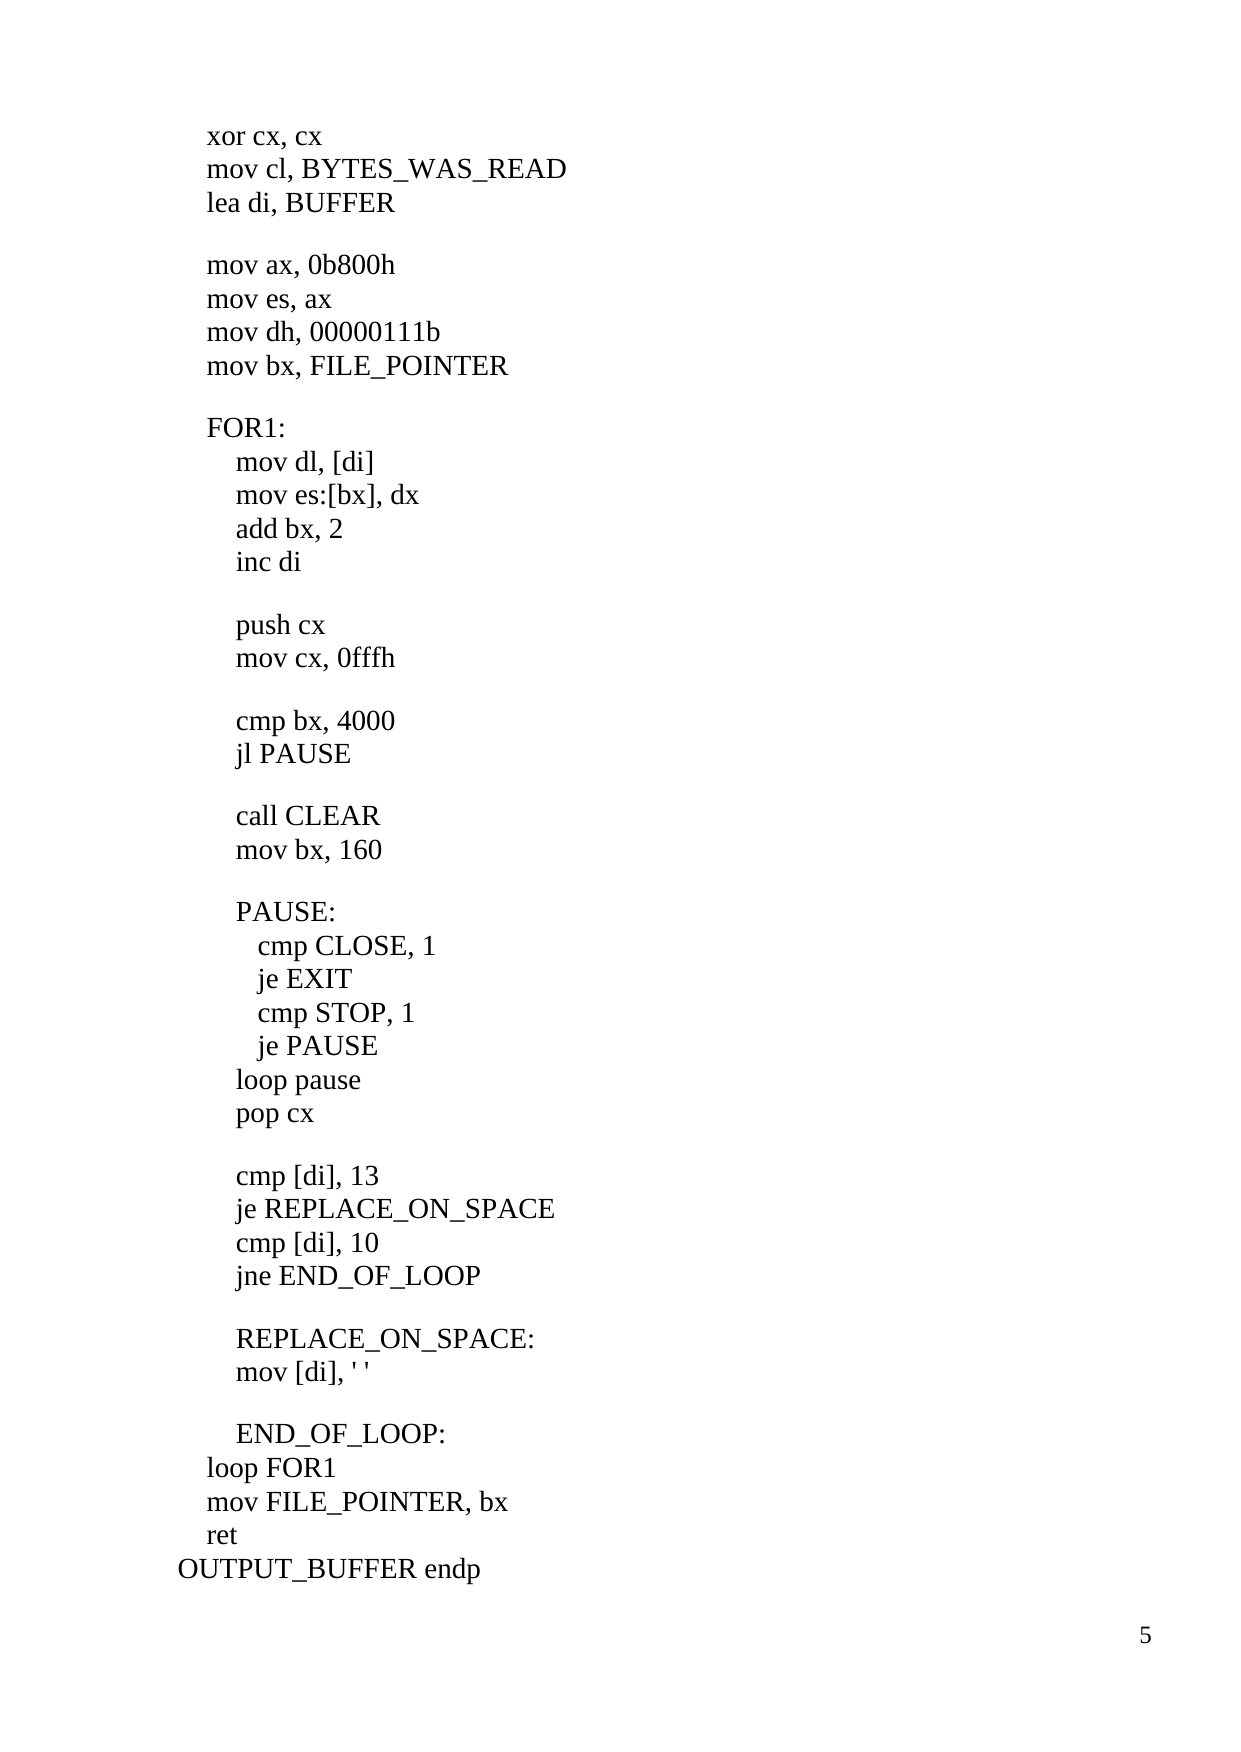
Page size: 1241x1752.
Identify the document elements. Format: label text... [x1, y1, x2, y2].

text cmp bx, 4000 [177, 703, 1152, 736]
text mov es:[bx], dx [177, 477, 1152, 511]
text loop FOR1 [177, 1450, 1152, 1484]
text add bx, 2 [177, 511, 1152, 544]
text mov es, ax [177, 281, 1152, 314]
text mov FILE_POINTER, bx [177, 1484, 1152, 1517]
text OUTPUT_BUFFER endp [177, 1551, 1152, 1584]
text cmp [di], 13 [177, 1158, 1152, 1191]
text FOR1: [177, 410, 1152, 444]
text mov cl, BYTES_WAS_READ [177, 152, 1152, 185]
text cmp STOP, 1 [177, 995, 1152, 1028]
text REPLACE_ON_SPACE: [177, 1321, 1152, 1354]
text mov dl, [di] [177, 444, 1152, 477]
text inc di [177, 544, 1152, 578]
text lea di, BUFFER [177, 185, 1152, 219]
text mov dh, 00000111b [177, 314, 1152, 348]
text je PAUSE [177, 1028, 1152, 1062]
text cmp CLOSE, 1 [177, 928, 1152, 961]
text mov cx, 0fffh [177, 640, 1152, 674]
text je EXIT [177, 961, 1152, 995]
text mov bx, 160 [177, 832, 1152, 866]
text loop pause [177, 1062, 1152, 1096]
text END_OF_LOOP: [177, 1417, 1152, 1450]
text mov [di], ' ' [177, 1354, 1152, 1388]
text PAUSE: [177, 894, 1152, 928]
text xor cx, cx [177, 118, 1152, 152]
text pop cx [177, 1096, 1152, 1129]
text je REPLACE_ON_SPACE [177, 1191, 1152, 1225]
text jne END_OF_LOOP [177, 1258, 1152, 1292]
text mov ax, 0b800h [177, 247, 1152, 281]
text cmp [di], 10 [177, 1225, 1152, 1258]
text ret [177, 1517, 1152, 1551]
text push cx [177, 607, 1152, 640]
text jl PAUSE [177, 736, 1152, 770]
text call CLEAR [177, 798, 1152, 832]
text mov bx, FILE_POINTER [177, 348, 1152, 382]
